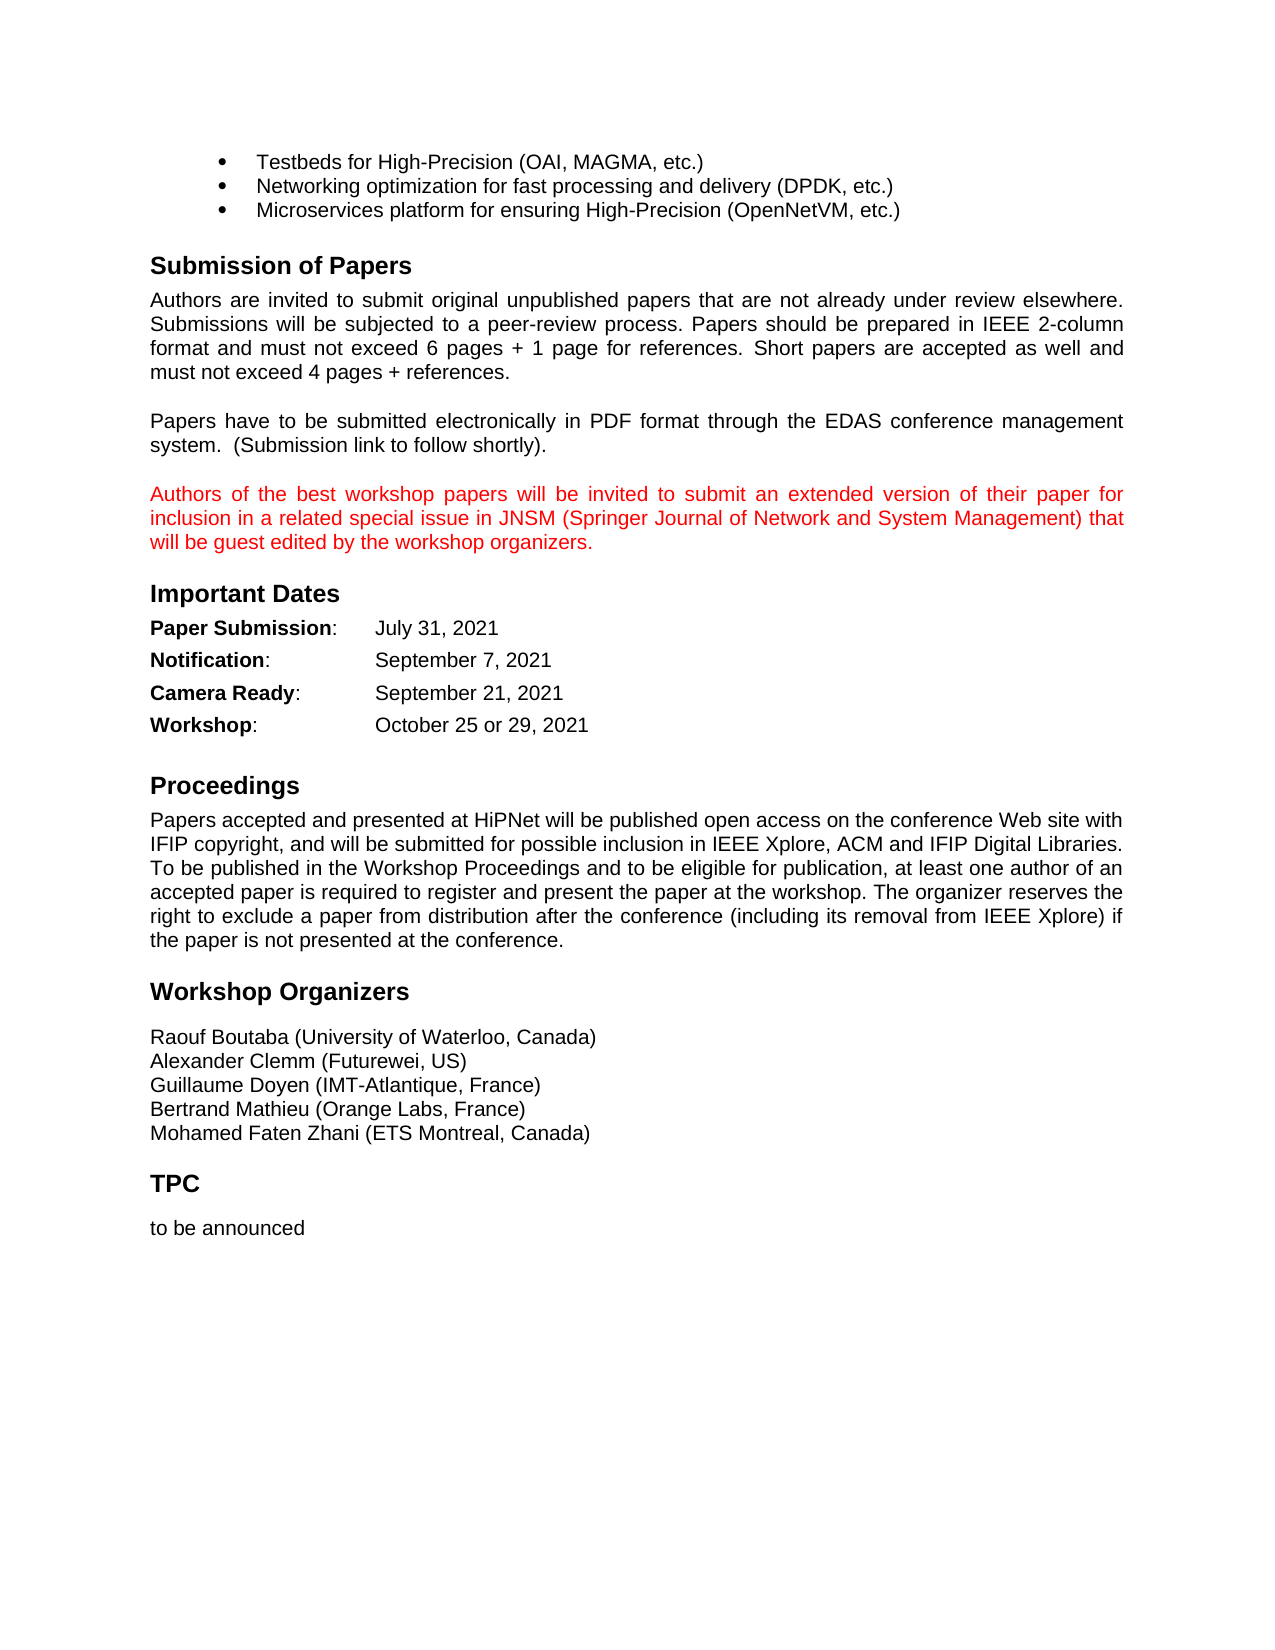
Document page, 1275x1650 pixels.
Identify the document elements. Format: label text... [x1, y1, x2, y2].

text Important Dates [150, 579, 1125, 607]
text Raouf Boutaba (University of Waterloo, Canada) [150, 1025, 1125, 1049]
text Papers have to be submitted electronically in PDF format through the EDAS conference management system. (Submission link to follow shortly). [150, 409, 1125, 457]
text Workshop Organizers [150, 977, 1125, 1006]
text Notification: September 7, 2021 [150, 648, 1125, 672]
text Authors of the best workshop papers will be invited to submit an extended version of their paper for inclusion in a related special issue in JNSM (Springer Journal of Network and System Management) that will be guest edited by the workshop organizers. [150, 482, 1125, 554]
text Bertrand Mathieu (Orange Labs, France) [150, 1097, 1125, 1121]
text TPC [150, 1168, 1125, 1197]
text Mohamed Faten Zhani (ETS Montreal, Canada) [150, 1121, 1125, 1144]
text to be announced [150, 1216, 1125, 1240]
list Networking optimization for fast processing and delivery (DPDK, etc.) [219, 174, 1102, 198]
text Papers accepted and presented at HiPNet will be published open access on the conference Web site with IFIP copyright, and will be submitted for possible inclusion in IEEE Xplore, ACM and IFIP Digital Libraries. To be published in the Workshop Proceedings and to be eligible for publication, at least one author of an accepted paper is required to register and present the paper at the workshop. The organizer reserves the right to exclude a paper from distribution after the conference (including its removal from IEEE Xplore) if the paper is not presented at the conference. [150, 808, 1125, 952]
list Microservices platform for ensuring High-Precision (OpenNetVM, etc.) [219, 198, 1102, 222]
text Proceedings [150, 771, 1125, 800]
text Paper Submission: July 31, 2021 [150, 616, 1125, 640]
text Authors are invited to submit original unpublished papers that are not already under review elsewhere. Submissions will be subjected to a peer-review process. Papers should be prepared in IEEE 2-column format and must not exceed 6 pages + 1 page for references. Short papers are accepted as well and must not exceed 4 pages + references. [150, 288, 1125, 384]
text Camera Ready: September 21, 2021 [150, 680, 1125, 704]
list Testbeds for High-Precision (OAI, MAGMA, etc.) [219, 150, 1102, 174]
text Alexander Clemm (Futurewei, US) [150, 1049, 1125, 1073]
text Workshop: October 25 or 29, 2021 [150, 713, 1125, 737]
text Submission of Papers [150, 251, 1125, 280]
text Guillaume Doyen (IMT-Atlantique, France) [150, 1073, 1125, 1097]
